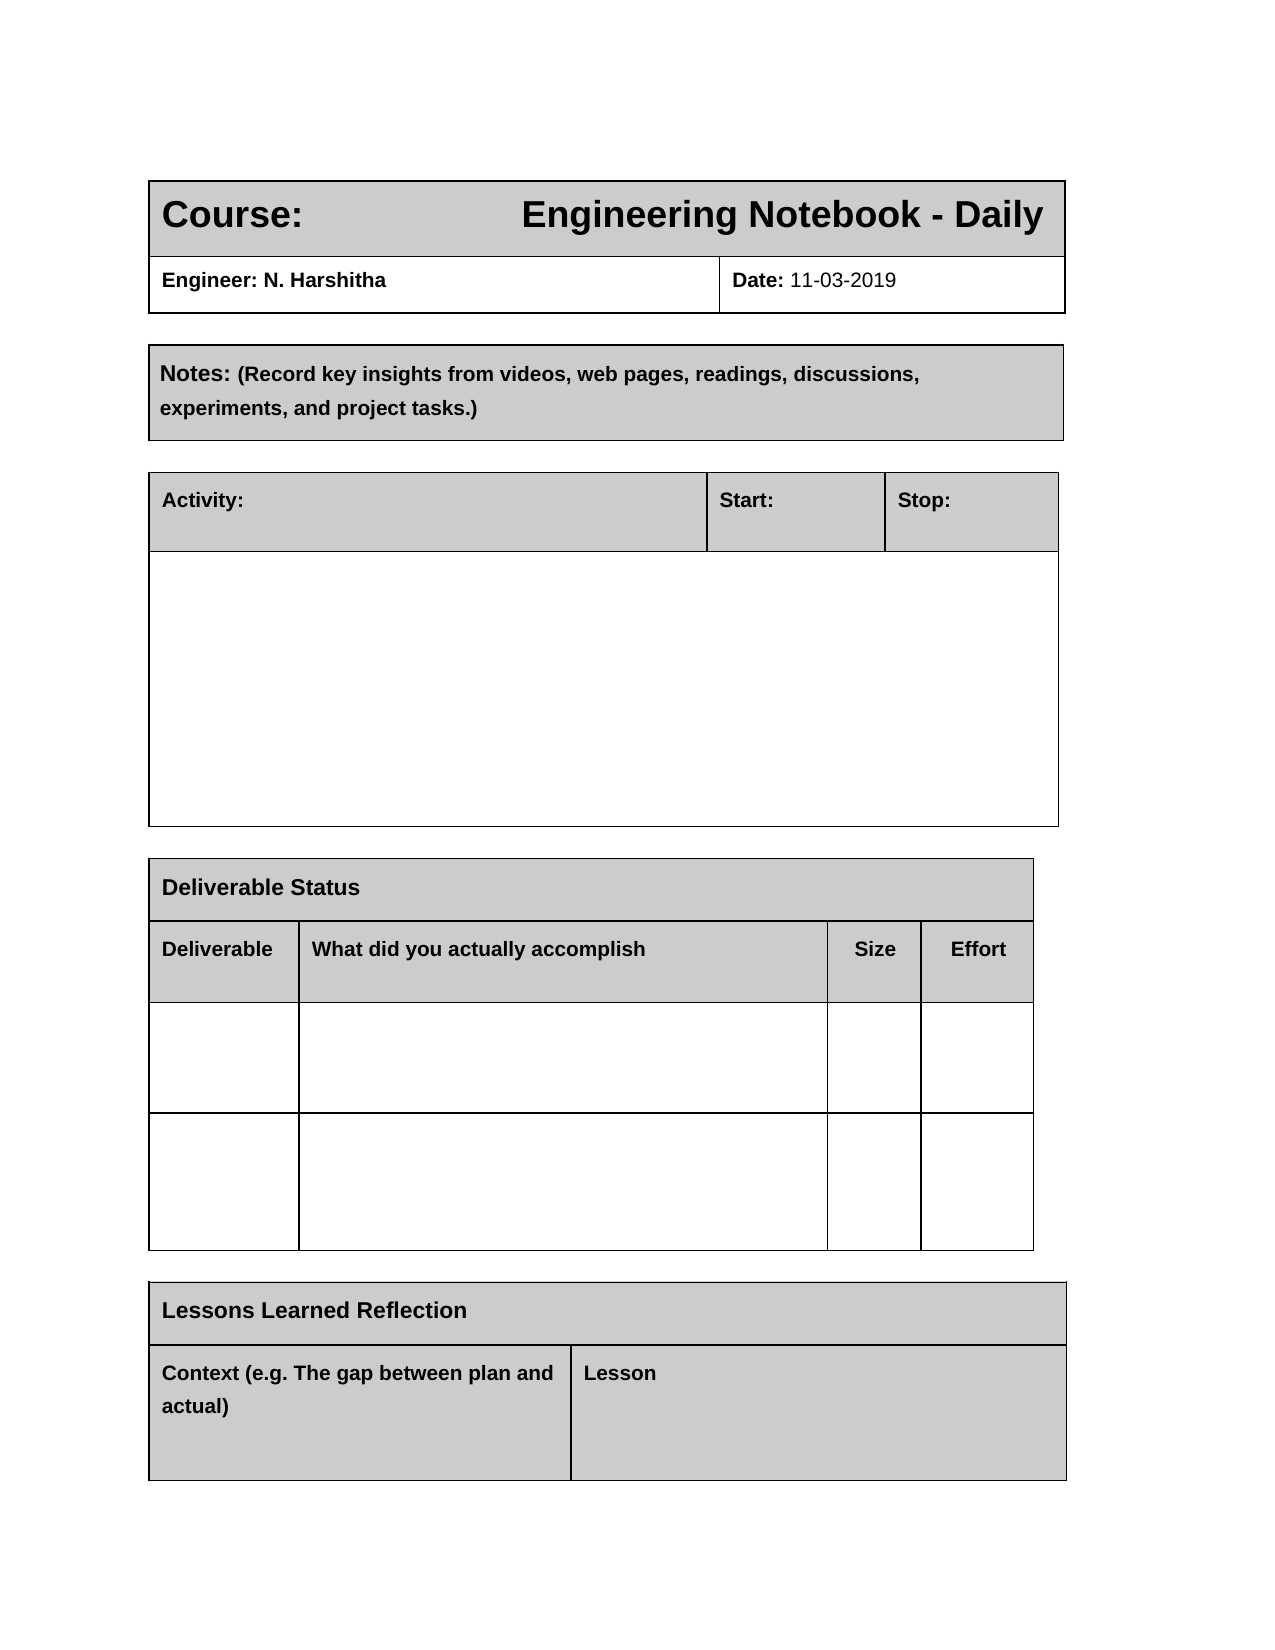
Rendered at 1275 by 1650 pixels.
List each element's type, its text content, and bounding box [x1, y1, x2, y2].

table_cell Engineer: N. Harshitha [150, 257, 719, 312]
table_header Activity: [150, 473, 706, 551]
table_header Deliverable Status [150, 859, 1033, 920]
table_header Start: [708, 473, 884, 551]
table_cell Lesson [572, 1346, 1066, 1480]
table_header Stop: [886, 473, 1058, 551]
table_cell Deliverable [150, 922, 298, 1002]
table_cell Size [828, 922, 920, 1002]
table_cell [150, 1114, 298, 1249]
table_cell [828, 1003, 920, 1112]
table_header Notes: (Record key insights from videos, web pages, readings, discussions, experiments, and project tasks.) [150, 346, 1063, 440]
table_cell Date: 11-03-2019 [720, 257, 1064, 312]
table_cell [922, 1114, 1033, 1249]
table_cell [300, 1003, 827, 1112]
table_cell [150, 1003, 298, 1112]
table_cell [922, 1003, 1033, 1112]
table_cell [828, 1114, 920, 1249]
table_cell [300, 1114, 827, 1249]
table_header Lessons Learned Reflection [150, 1283, 1066, 1344]
table_header Course: Engineering Notebook - Daily [150, 182, 1064, 256]
table_cell Effort [922, 922, 1033, 1002]
table_cell What did you actually accomplish [300, 922, 827, 1002]
table_cell [150, 552, 1058, 826]
table_cell Context (e.g. The gap between plan and actual) [150, 1346, 570, 1480]
